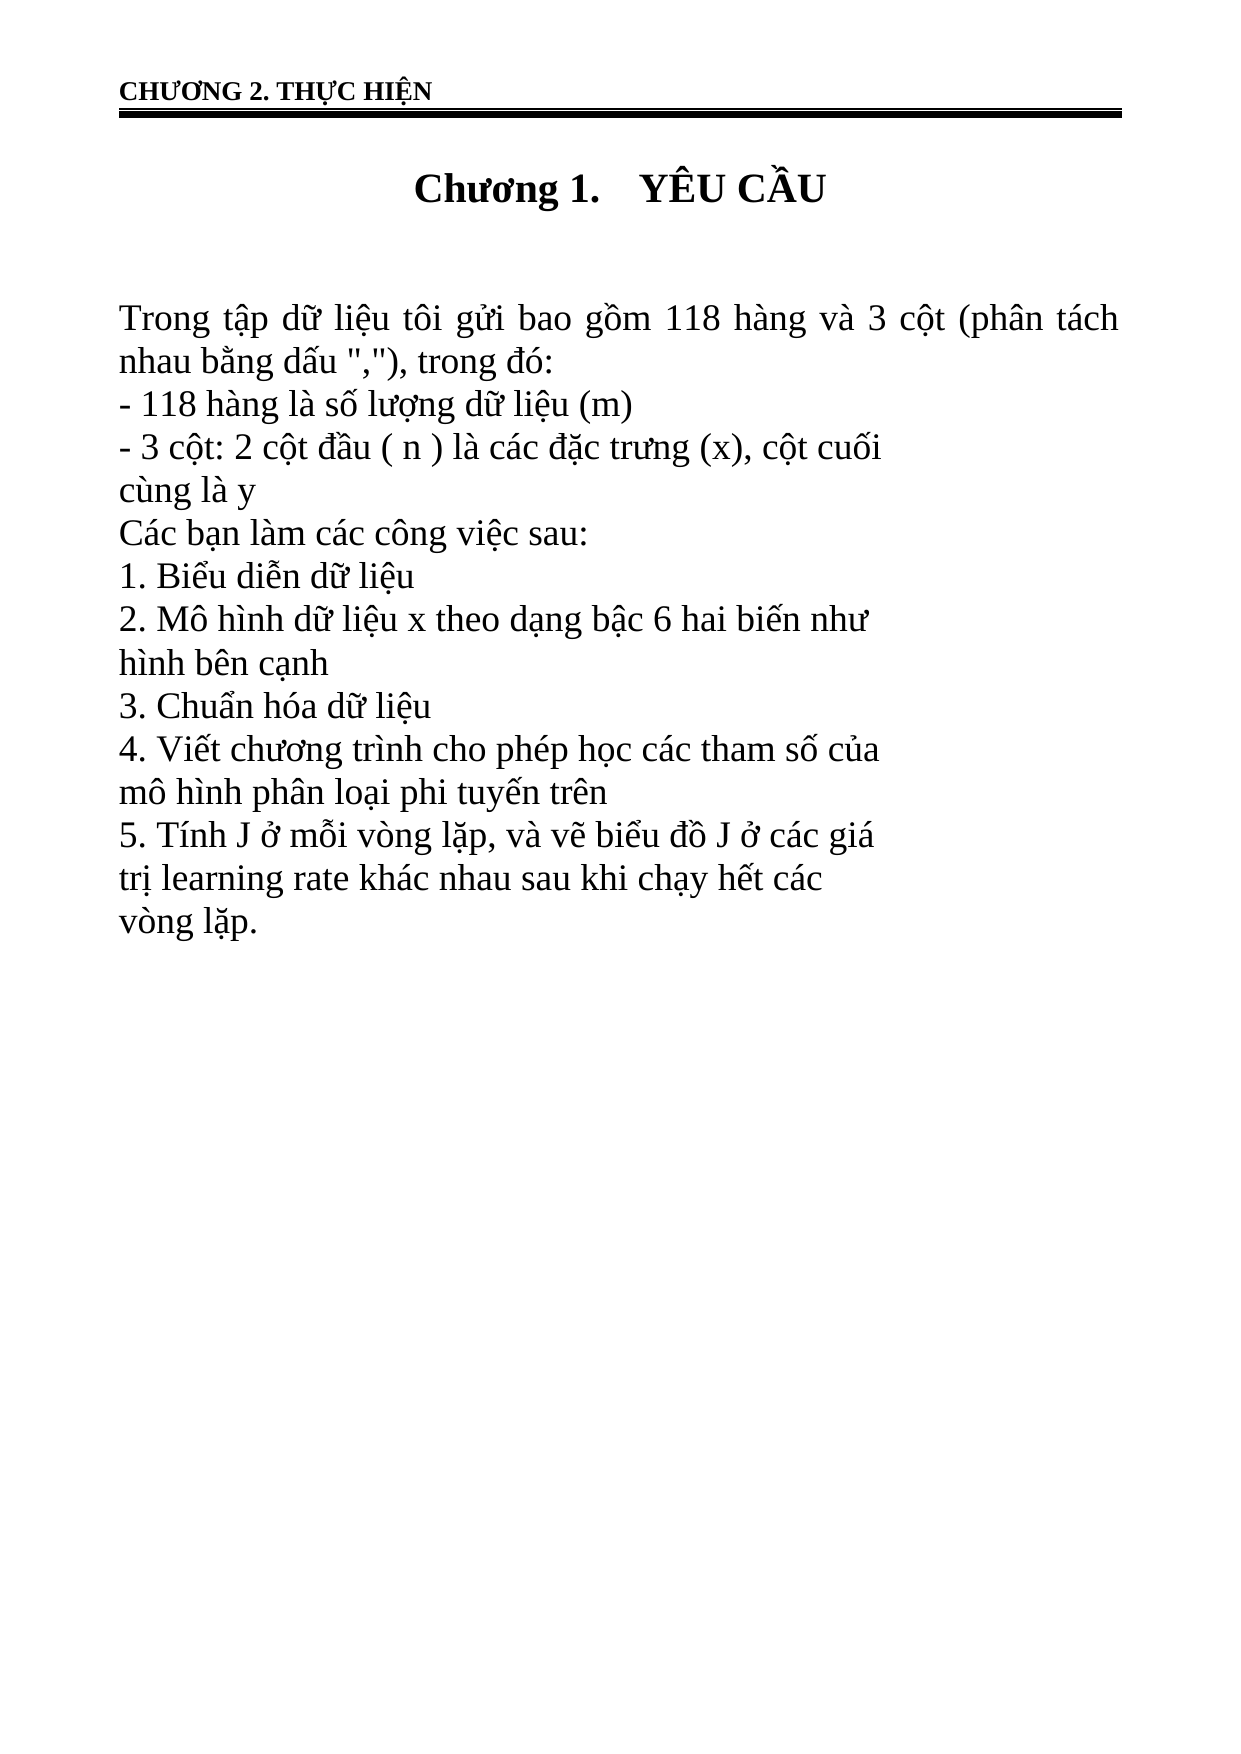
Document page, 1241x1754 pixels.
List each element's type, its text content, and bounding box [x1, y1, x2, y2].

text Trong tập dữ liệu tôi gửi bao gồm 118 hàng và 3 cột (phân tách nhau bằng dấu ","), trong đó: [118, 295, 1122, 381]
text 3. Chuẩn hóa dữ liệu [118, 683, 1122, 726]
text mô hình phân loại phi tuyến trên [118, 769, 1122, 812]
text 5. Tính J ở mỗi vòng lặp, và vẽ biểu đồ J ở các giá [118, 812, 1122, 856]
text vòng lặp. [118, 899, 1122, 942]
text cùng là y [118, 467, 1122, 511]
text Các bạn làm các công việc sau: [118, 511, 1122, 554]
text trị learning rate khác nhau sau khi chạy hết các [118, 856, 1122, 899]
text - 3 cột: 2 cột đầu ( n ) là các đặc trưng (x), cột cuối [118, 424, 1122, 467]
text - 118 hàng là số lượng dữ liệu (m) [118, 381, 1122, 424]
text 4. Viết chương trình cho phép học các tham số của [118, 726, 1122, 769]
subtitle YÊU CẦU [118, 163, 1122, 211]
text 1. Biểu diễn dữ liệu [118, 554, 1122, 597]
text hình bên cạnh [118, 640, 1122, 683]
text 2. Mô hình dữ liệu x theo dạng bậc 6 hai biến như [118, 597, 1122, 640]
